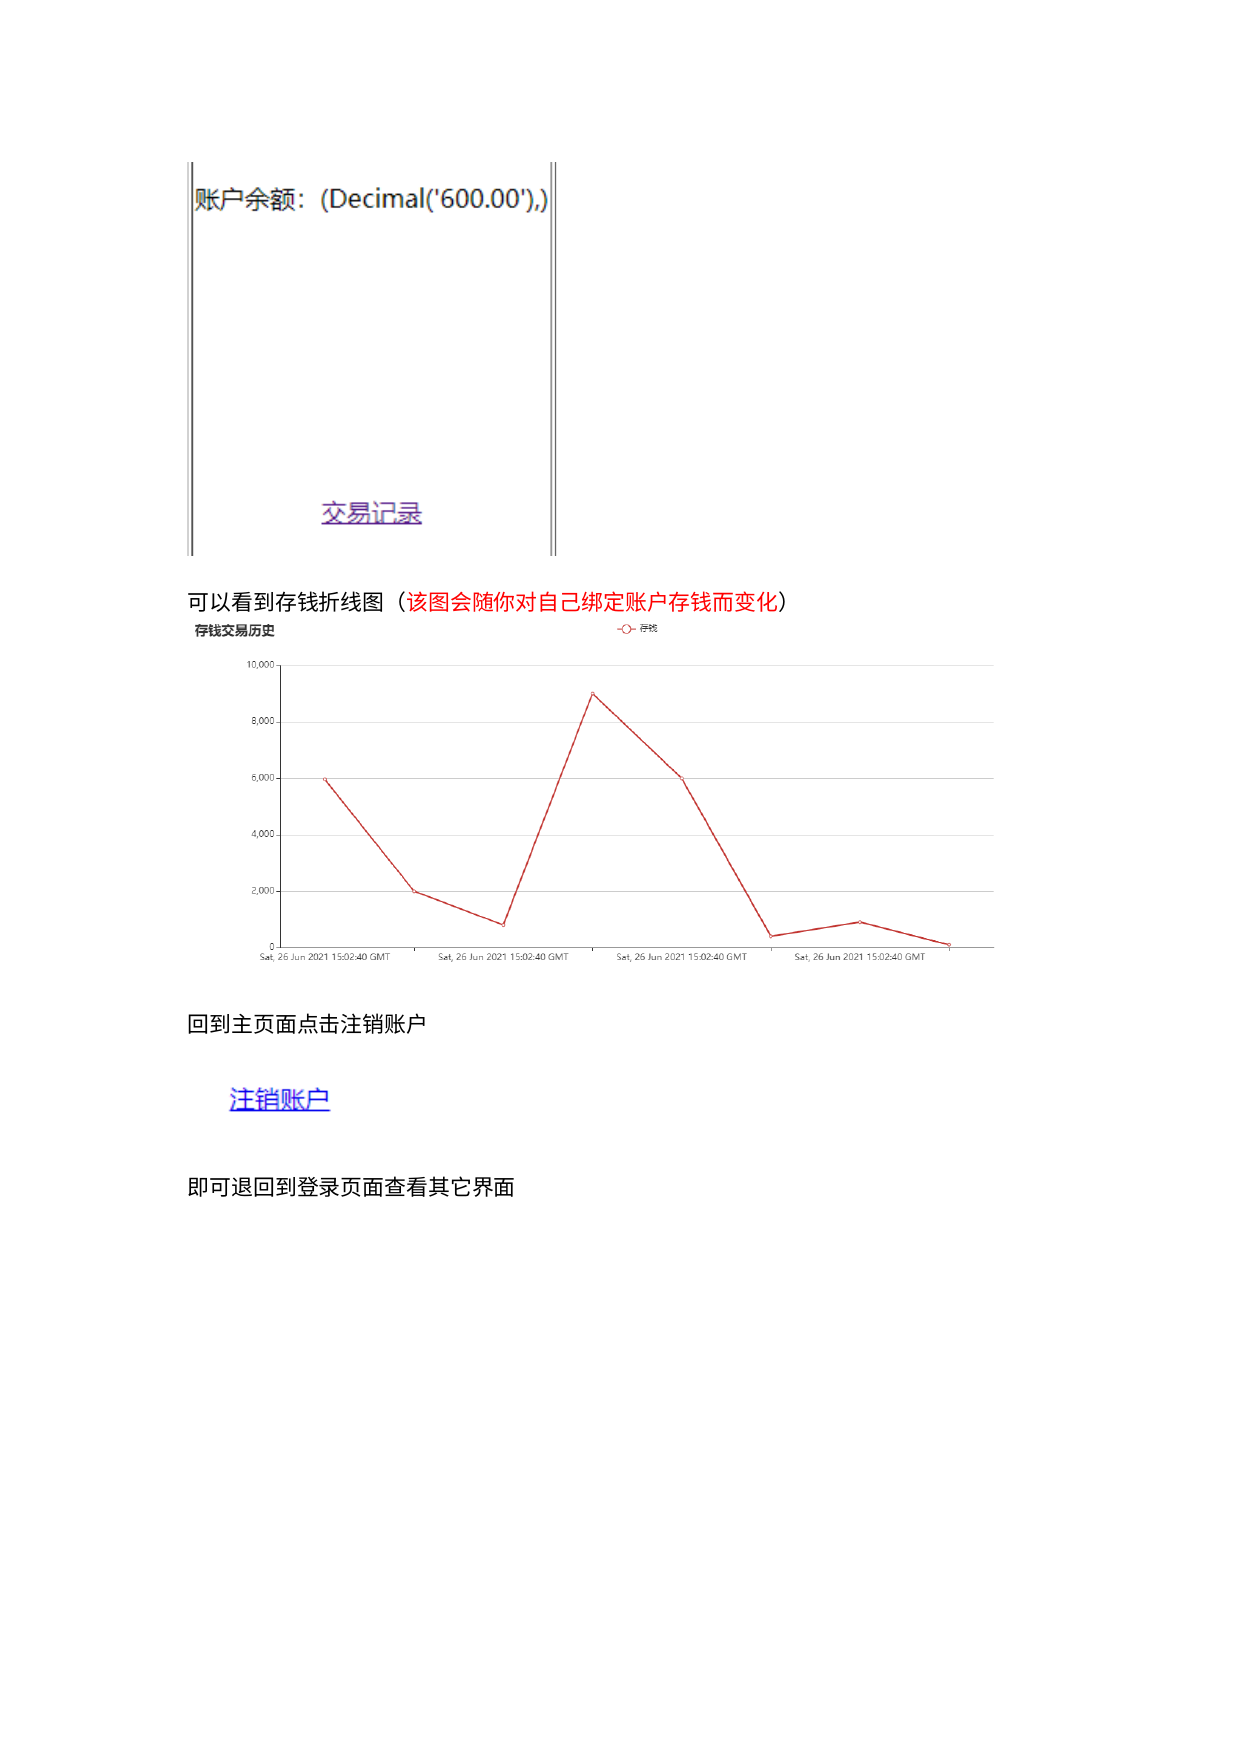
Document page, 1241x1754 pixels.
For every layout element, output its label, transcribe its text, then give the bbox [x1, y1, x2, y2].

picture [187, 1039, 461, 1162]
text 即可退回到登录页面查看其它界面 [187, 1169, 1053, 1202]
picture [187, 162, 557, 556]
picture [187, 617, 1053, 994]
text 回到主页面点击注销账户 [187, 1007, 1053, 1039]
text 可以看到存钱折线图（该图会随你对自己绑定账户存钱而变化） [187, 584, 1053, 617]
